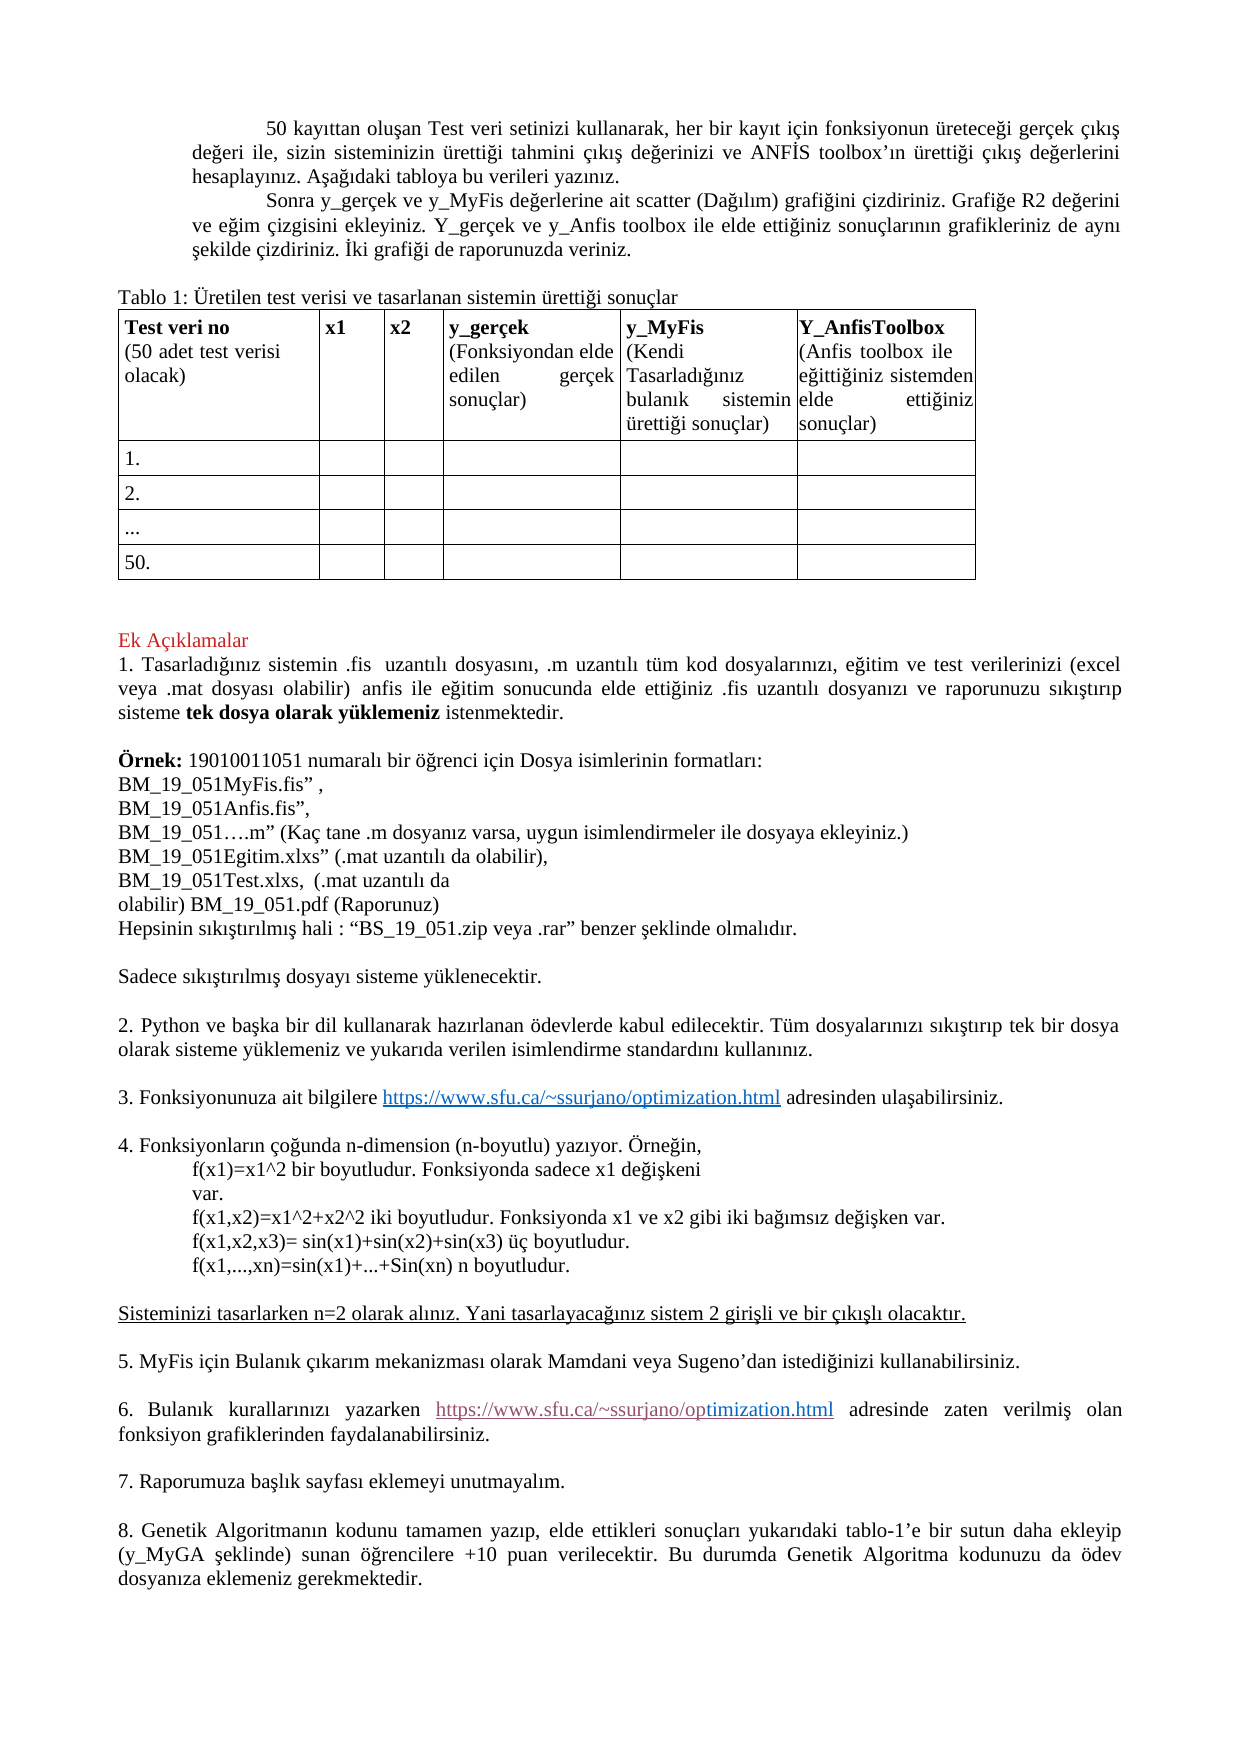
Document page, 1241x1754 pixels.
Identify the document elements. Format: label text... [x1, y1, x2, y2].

text BM_19_051Test.xlxs, (.mat uzantılı da olabilir) BM_19_051.pdf (Raporunuz) [118, 868, 522, 916]
text Örnek: 19010011051 numaralı bir öğrenci için Dosya isimlerinin formatları: BM_19_051MyFis.fis” , [118, 748, 952, 796]
table_cell [385, 510, 443, 544]
table_cell [798, 441, 975, 475]
table_cell [444, 545, 620, 579]
text f(x1,x2)=x1^2+x2^2 iki boyutludur. Fonksiyonda x1 ve x2 gibi iki bağımsız değişken var. f(x1,x2,x3)= sin(x1)+sin(x2)+sin(x3) üç boyutludur. [192, 1205, 952, 1253]
table_cell [621, 510, 797, 544]
text BM_19_051….m” (Kaç tane .m dosyanız varsa, uygun isimlendirmeler ile dosyaya ekleyiniz.) BM_19_051Egitim.xlxs” (.mat uzantılı da olabilir), [118, 820, 952, 868]
list Tasarladığınız sistemin .fis uzantılı dosyasını, .m uzantılı tüm kod dosyalarınızı, eğitim ve test verilerinizi (excel veya .mat dosyası olabilir) anfis ile eğitim sonucunda elde ettiğiniz .fis uzantılı dosyanızı ve raporunuzu sıkıştırıp sisteme tek dosya olarak yüklemeniz istenmektedir. [118, 652, 1122, 724]
list Fonksiyonların çoğunda n-dimension (n-boyutlu) yazıyor. Örneğin, f(x1)=x1^2 bir boyutludur. Fonksiyonda sadece x1 değişkeni var. [118, 1133, 736, 1205]
text 50 kayıttan oluşan Test veri setinizi kullanarak, her bir kayıt için fonksiyonun üreteceği gerçek çıkış değeri ile, sizin sisteminizin ürettiği tahmini çıkış değerinizi ve ANFİS toolbox’ın ürettiği çıkış değerlerini hesaplayınız. Aşağıdaki tabloya bu verileri yazınız. [192, 116, 1121, 188]
table_header x2 [385, 310, 443, 440]
table_header y_MyFis (Kendi Tasarladığınız bulanık sistemin ürettiği sonuçlar) [621, 310, 797, 440]
table_cell [320, 545, 384, 579]
text Ek Açıklamalar [118, 627, 1148, 652]
table_cell 1. [119, 441, 319, 475]
table_cell [798, 510, 975, 544]
list Fonksiyonunuza ait bilgilere https://www.sfu.ca/~ssurjano/optimization.html adresinden ulaşabilirsiniz. [118, 1085, 1148, 1109]
list Bulanık kurallarınızı yazarken https://www.sfu.ca/~ssurjano/optimization.html adresinde zaten verilmiş olan fonksiyon grafiklerinden faydalanabilirsiniz. [118, 1397, 1122, 1446]
table_cell [621, 476, 797, 509]
list MyFis için Bulanık çıkarım mekanizması olarak Mamdani veya Sugeno’dan istediğinizi kullanabilirsiniz. [118, 1349, 1148, 1373]
table_cell [798, 476, 975, 509]
table_cell [385, 476, 443, 509]
table_cell [621, 441, 797, 475]
table_cell 2. [119, 476, 319, 509]
table_cell [385, 441, 443, 475]
table_cell 50. [119, 545, 319, 579]
text Hepsinin sıkıştırılmış hali : “BS_19_051.zip veya .rar” benzer şeklinde olmalıdır. Sadece sıkıştırılmış dosyayı sisteme yüklenecektir. [118, 916, 851, 988]
text Sisteminizi tasarlarken n=2 olarak alınız. Yani tasarlayacağınız sistem 2 girişli ve bir çıkışlı olacaktır. [118, 1301, 1148, 1325]
table_cell [798, 545, 975, 579]
text Sonra y_gerçek ve y_MyFis değerlerine ait scatter (Dağılım) grafiğini çizdiriniz. Grafiğe R2 değerini ve eğim çizgisini ekleyiniz. Y_gerçek ve y_Anfis toolbox ile elde ettiğiniz sonuçlarının grafikleriniz de aynı şekilde çizdiriniz. İki grafiği de raporunuzda veriniz. [192, 188, 1121, 261]
table_header Y_AnfisToolbox (Anfis toolbox ile eğittiğiniz sistemden elde ettiğiniz sonuçlar) [798, 310, 975, 440]
list Genetik Algoritmanın kodunu tamamen yazıp, elde ettikleri sonuçları yukarıdaki tablo-1’e bir sutun daha ekleyip (y_MyGA şeklinde) sunan öğrencilere +10 puan verilecektir. Bu durumda Genetik Algoritma kodunuzu da ödev dosyanıza eklemeniz gerekmektedir. [118, 1518, 1122, 1590]
table_header Test veri no (50 adet test verisi olacak) [119, 310, 319, 440]
table_cell [621, 545, 797, 579]
table_cell [320, 441, 384, 475]
table_cell [320, 476, 384, 509]
text Tablo 1: Üretilen test verisi ve tasarlanan sistemin ürettiği sonuçlar [118, 284, 1148, 309]
table_header y_gerçek (Fonksiyondan elde edilen gerçek sonuçlar) [444, 310, 620, 440]
table_cell [385, 545, 443, 579]
table_header x1 [320, 310, 384, 440]
table_cell [320, 510, 384, 544]
table_cell [444, 510, 620, 544]
table_cell [444, 441, 620, 475]
list Python ve başka bir dil kullanarak hazırlanan ödevlerde kabul edilecektir. Tüm dosyalarınızı sıkıştırıp tek bir dosya olarak sisteme yüklemeniz ve yukarıda verilen isimlendirme standardını kullanınız. [118, 1013, 1121, 1061]
text f(x1,...,xn)=sin(x1)+...+Sin(xn) n boyutludur. [192, 1253, 1148, 1277]
list Raporumuza başlık sayfası eklemeyi unutmayalım. [118, 1469, 1148, 1493]
text BM_19_051Anfis.fis”, [118, 796, 1148, 820]
table_cell ... [119, 510, 319, 544]
table_cell [444, 476, 620, 509]
